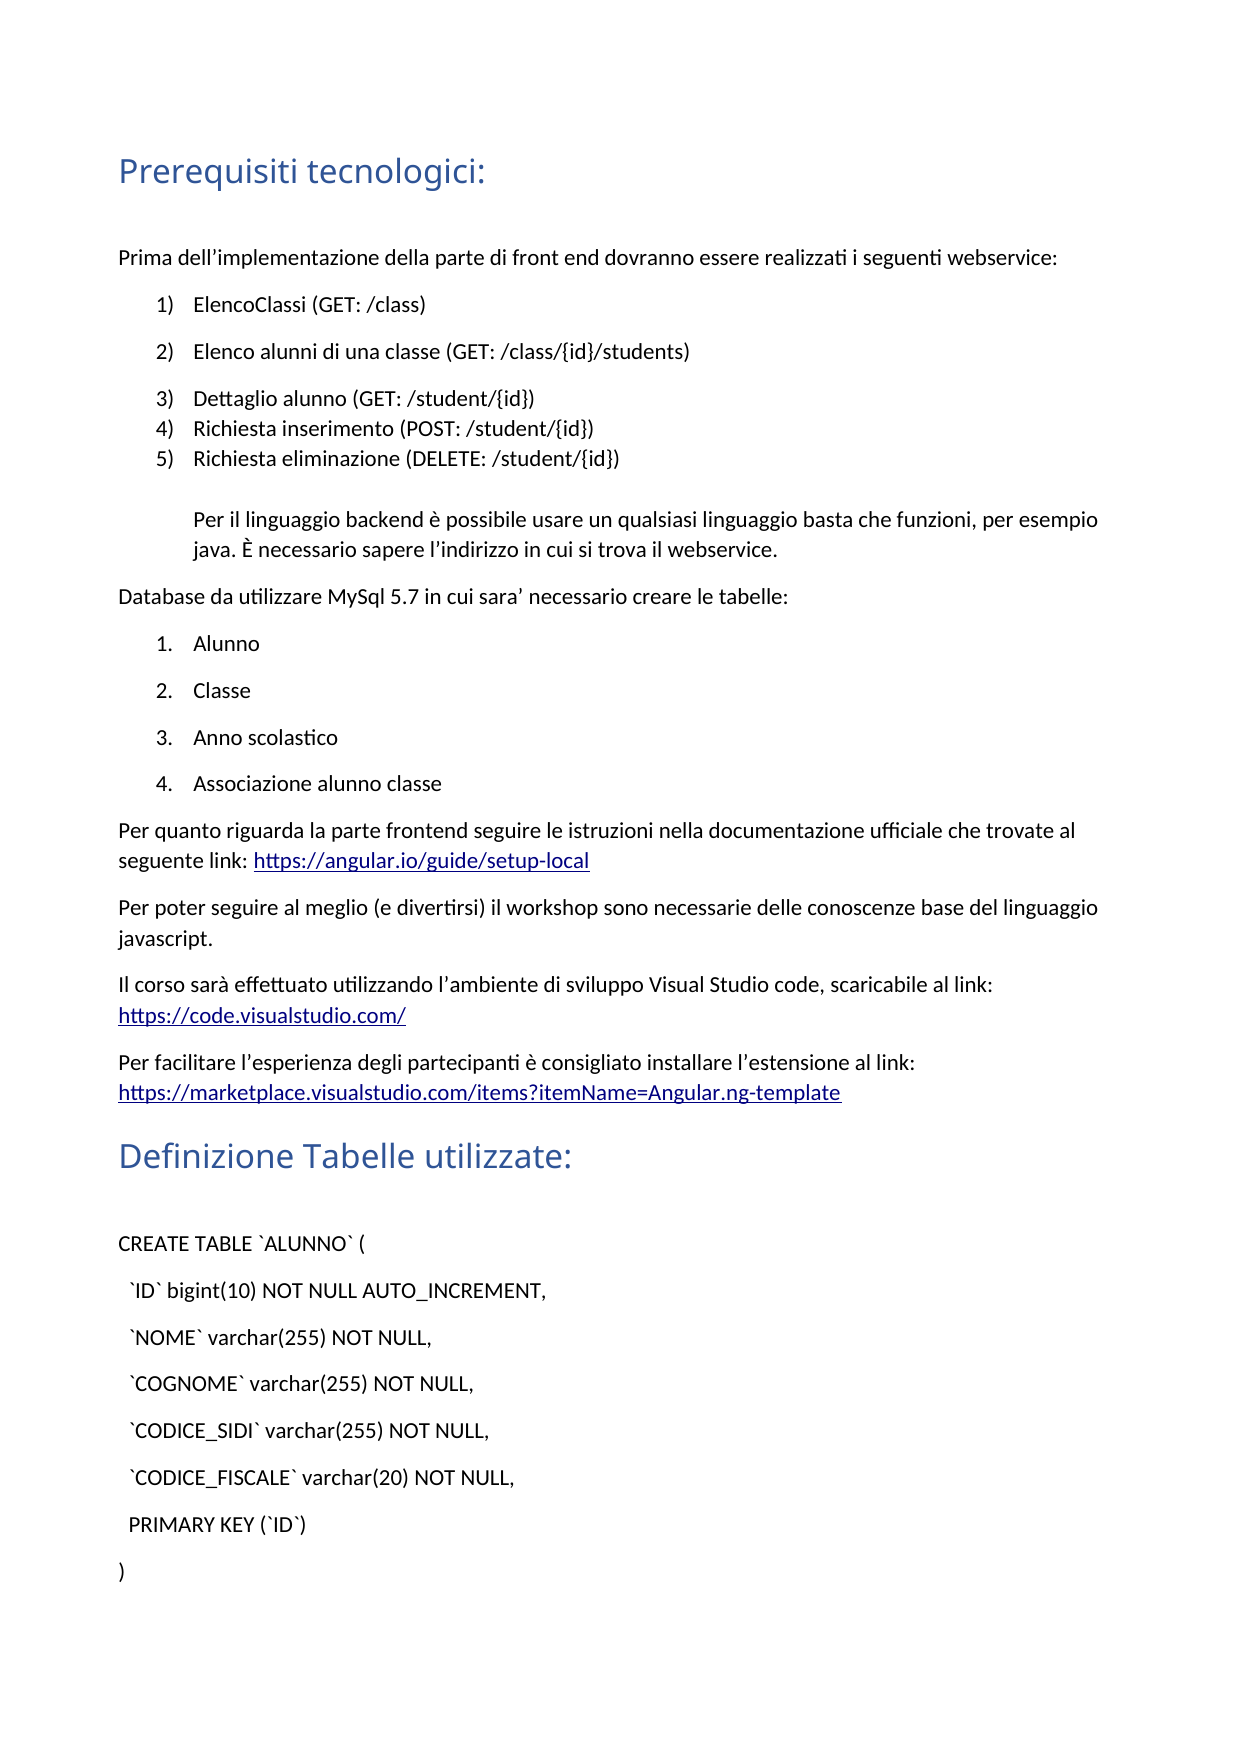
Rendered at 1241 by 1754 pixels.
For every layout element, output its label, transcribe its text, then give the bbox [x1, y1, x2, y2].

subtitle Definizione Tabelle utilizzate: [118, 1133, 1122, 1178]
text Per quanto riguarda la parte frontend seguire le istruzioni nella documentazione ufficiale che trovate al seguente link: https://angular.io/guide/setup-local [118, 816, 1122, 874]
text Per poter seguire al meglio (e divertirsi) il workshop sono necessarie delle conoscenze base del linguaggio javascript. [118, 893, 1122, 952]
text `CODICE_SIDI` varchar(255) NOT NULL, [118, 1416, 1122, 1444]
list Richiesta eliminazione (DELETE: /student/{id}) [156, 444, 1122, 472]
text PRIMARY KEY (`ID`) [118, 1510, 1122, 1538]
text ) [118, 1557, 1122, 1585]
list Dettaglio alunno (GET: /student/{id}) [156, 384, 1122, 412]
text Per facilitare l’esperienza degli partecipanti è consigliato installare l’estensione al link: https://marketplace.visualstudio.com/items?itemName=Angular.ng-template [118, 1048, 1122, 1106]
text `COGNOME` varchar(255) NOT NULL, [118, 1369, 1122, 1397]
text Database da utilizzare MySql 5.7 in cui sara’ necessario creare le tabelle: [118, 582, 1122, 610]
list Alunno [156, 629, 1122, 657]
list Richiesta inserimento (POST: /student/{id}) [156, 414, 1122, 442]
list Elenco alunni di una classe (GET: /class/{id}/students) [156, 337, 1122, 365]
text `NOME` varchar(255) NOT NULL, [118, 1323, 1122, 1351]
list Per il linguaggio backend è possibile usare un qualsiasi linguaggio basta che funzioni, per esempio java. È necessario sapere l’indirizzo in cui si trova il webservice. [193, 505, 1122, 563]
list Classe [156, 676, 1122, 704]
text Prima dell’implementazione della parte di front end dovranno essere realizzati i seguenti webservice: [118, 243, 1122, 271]
list Associazione alunno classe [156, 769, 1122, 797]
text CREATE TABLE `ALUNNO` ( [118, 1229, 1122, 1257]
list Anno scolastico [156, 723, 1122, 751]
text `ID` bigint(10) NOT NULL AUTO_INCREMENT, [118, 1276, 1122, 1304]
text `CODICE_FISCALE` varchar(20) NOT NULL, [118, 1463, 1122, 1491]
list ElencoClassi (GET: /class) [156, 290, 1122, 318]
subtitle Prerequisiti tecnologici: [118, 148, 1122, 193]
text Il corso sarà effettuato utilizzando l’ambiente di sviluppo Visual Studio code, scaricabile al link: https://code.visualstudio.com/ [118, 971, 1122, 1029]
